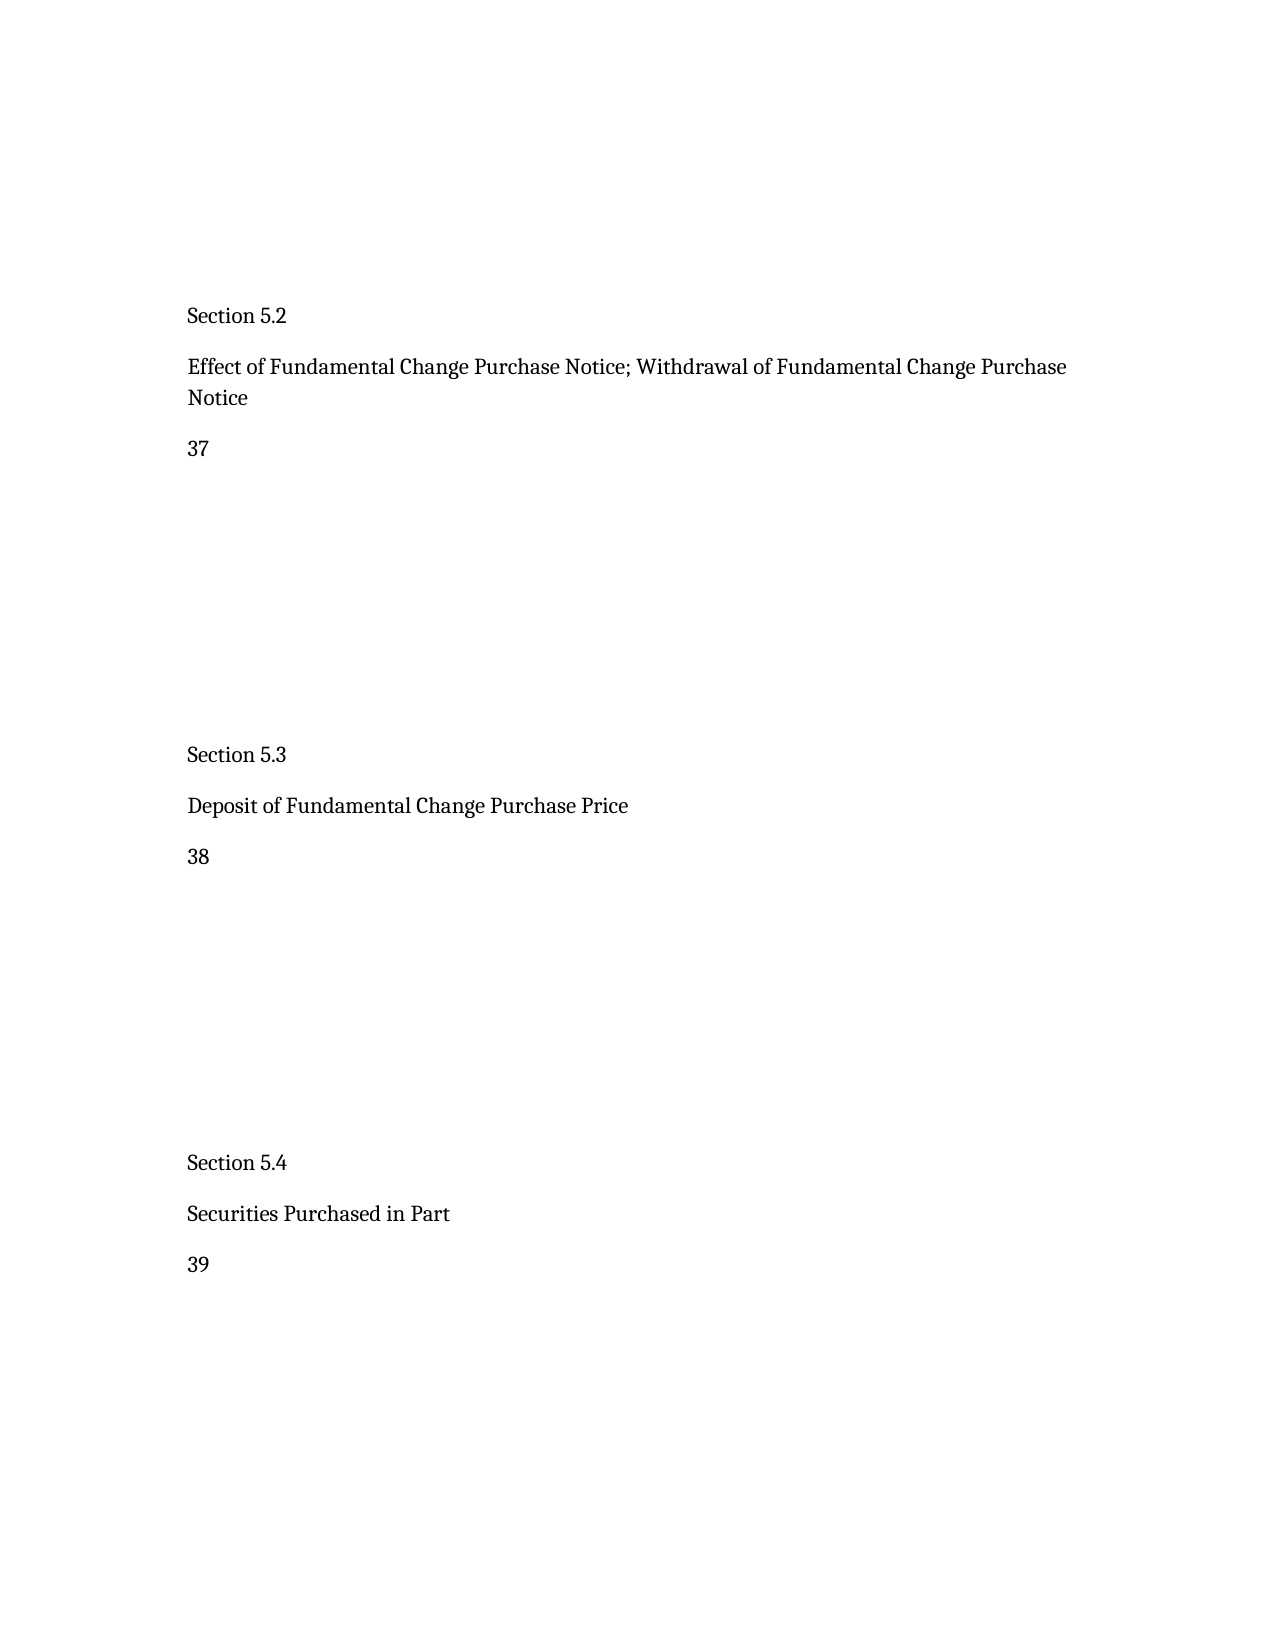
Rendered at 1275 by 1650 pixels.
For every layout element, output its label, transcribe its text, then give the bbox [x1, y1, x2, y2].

text Section 5.4 [187, 1150, 1087, 1176]
text Deposit of Fundamental Change Purchase Price [187, 793, 1087, 819]
text 38 [187, 844, 1087, 870]
text Effect of Fundamental Change Purchase Notice; Withdrawal of Fundamental Change Purchase Notice [187, 354, 1087, 411]
text Section 5.3 [187, 742, 1087, 768]
text Securities Purchased in Part [187, 1201, 1087, 1227]
text 37 [187, 435, 1087, 462]
text Section 5.2 [187, 303, 1087, 329]
text 39 [187, 1252, 1087, 1278]
